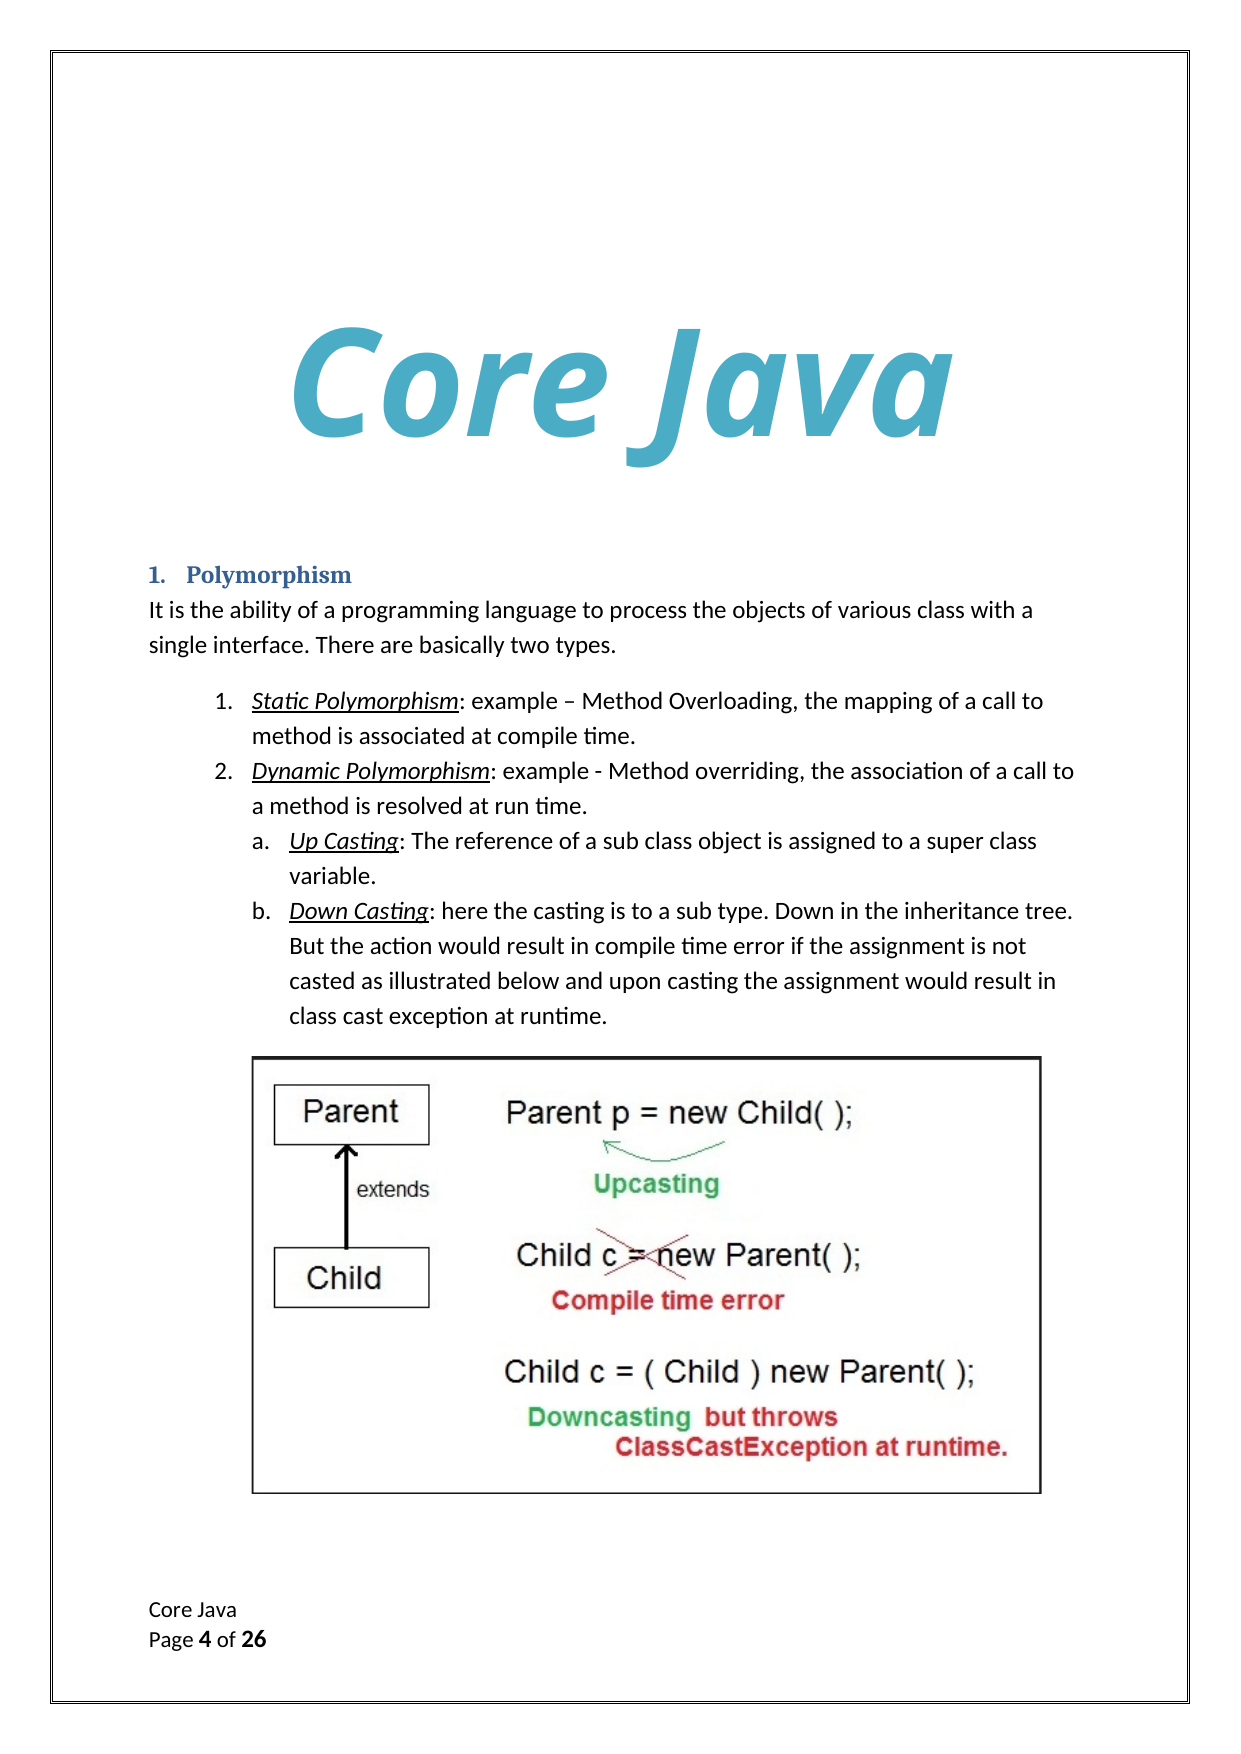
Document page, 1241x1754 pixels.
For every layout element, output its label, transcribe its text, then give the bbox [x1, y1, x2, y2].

list Dynamic Polymorphism: example - Method overriding, the association of a call to a method is resolved at run time. [214, 755, 1092, 821]
list Up Casting: The reference of a sub class object is assigned to a super class variable. [252, 825, 1092, 891]
subtitle Polymorphism [148, 561, 1092, 590]
list Down Casting: here the casting is to a sub type. Down in the inheritance tree. But the action would result in compile time error if the assignment is not casted as illustrated below and upon casting the assignment would result in class cast exception at runtime. [252, 895, 1092, 1031]
picture [251, 1056, 1042, 1494]
text It is the ability of a programming language to process the objects of various class with a single interface. There are basically two types. [148, 594, 1092, 660]
list Static Polymorphism: example – Method Overloading, the mapping of a call to method is associated at compile time. [214, 685, 1092, 751]
text Core Java [148, 277, 1092, 481]
